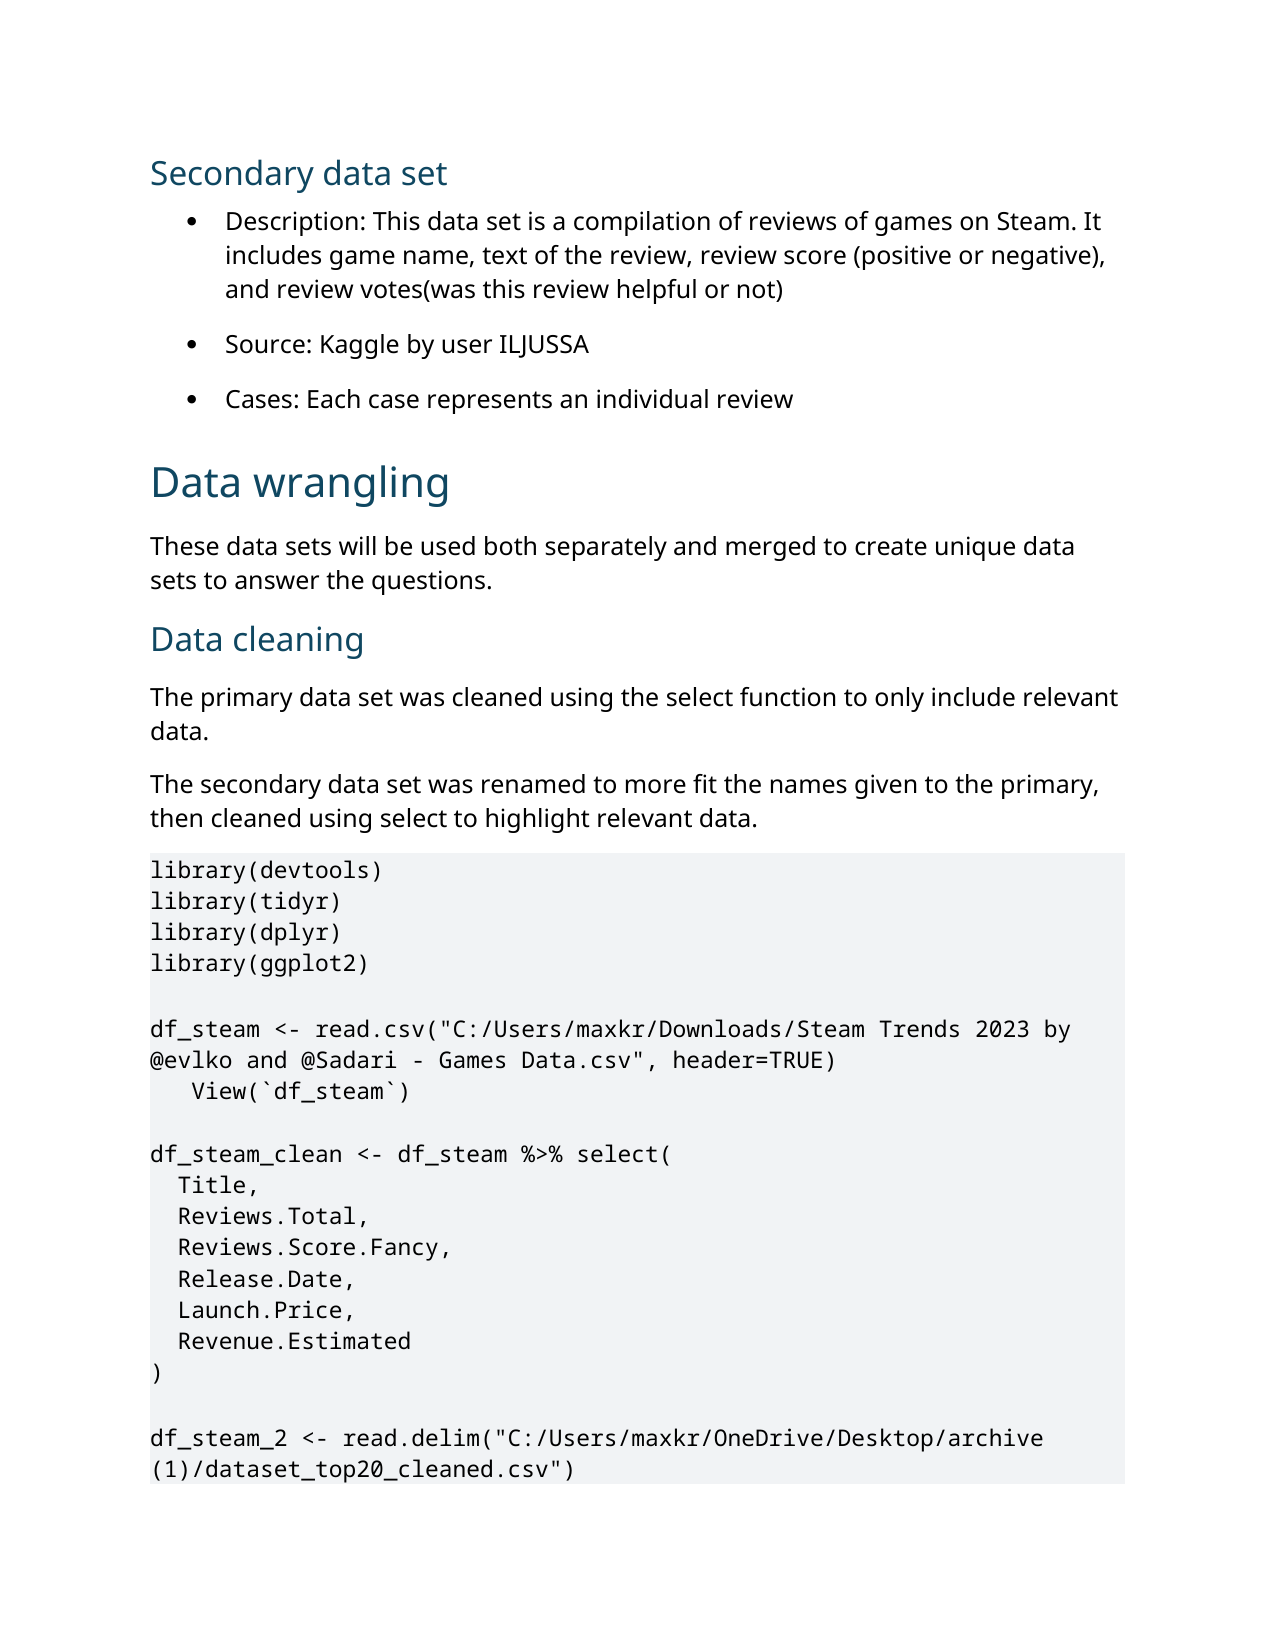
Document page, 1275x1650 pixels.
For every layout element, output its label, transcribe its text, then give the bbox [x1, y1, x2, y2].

list Cases: Each case represents an individual review [187, 382, 1125, 416]
text The secondary data set was renamed to more fit the names given to the primary, then cleaned using select to highlight relevant data. [150, 767, 1125, 835]
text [150, 853, 1125, 1484]
list Description: This data set is a compilation of reviews of games on Steam. It includes game name, text of the review, review score (positive or negative), and review votes(was this review helpful or not) [187, 204, 1125, 306]
list Source: Kaggle by user ILJUSSA [187, 327, 1125, 361]
text The primary data set was cleaned using the select function to only include relevant data. [150, 680, 1125, 748]
subtitle Data cleaning [150, 616, 1125, 661]
subtitle Data wrangling [150, 453, 1125, 510]
text These data sets will be used both separately and merged to create unique data sets to answer the questions. [150, 529, 1125, 597]
subtitle Secondary data set [150, 150, 1125, 195]
